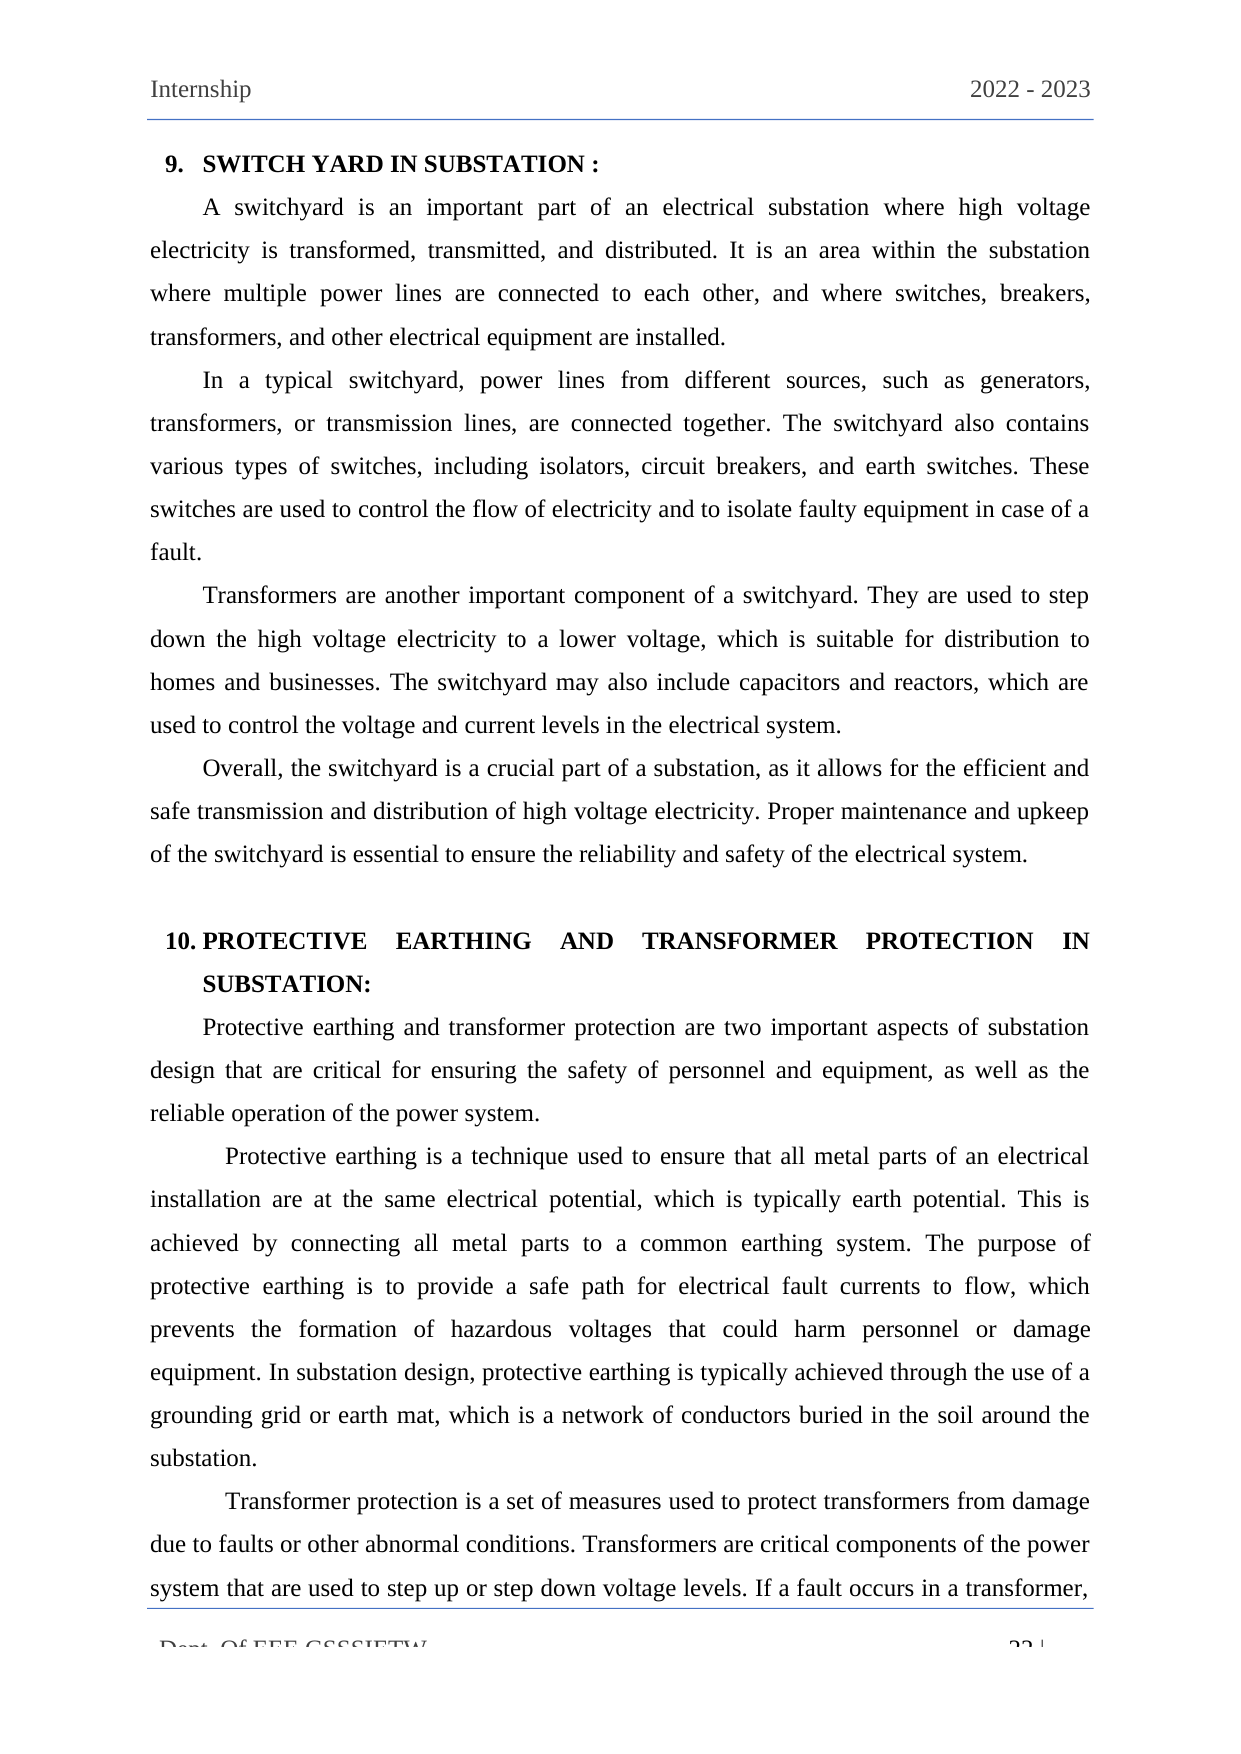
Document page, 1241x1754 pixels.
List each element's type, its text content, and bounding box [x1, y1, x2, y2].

text Protective earthing and transformer protection are two important aspects of substation design that are critical for ensuring the safety of personnel and equipment, as well as the reliable operation of the power system. [150, 1012, 1090, 1127]
text Overall, the switchyard is a crucial part of a substation, as it allows for the efficient and safe transmission and distribution of high voltage electricity. Proper maintenance and upkeep of the switchyard is essential to ensure the reliability and safety of the electrical system. [150, 753, 1090, 868]
text In a typical switchyard, power lines from different sources, such as generators, transformers, or transmission lines, are connected together. The switchyard also contains various types of switches, including isolators, circuit breakers, and earth switches. These switches are used to control the flow of electricity and to isolate faulty equipment in case of a fault. [150, 365, 1090, 566]
subtitle SWITCH YARD IN SUBSTATION : [165, 149, 1105, 178]
text Protective earthing is a technique used to ensure that all metal parts of an electrical installation are at the same electrical potential, which is typically earth potential. This is achieved by connecting all metal parts to a common earthing system. The purpose of protective earthing is to provide a safe path for electrical fault currents to flow, which prevents the formation of hazardous voltages that could harm personnel or damage equipment. In substation design, protective earthing is typically achieved through the use of a grounding grid or earth mat, which is a network of conductors buried in the soil around the substation. [150, 1141, 1091, 1472]
subtitle PROTECTIVE EARTHING AND TRANSFORMER PROTECTION IN SUBSTATION: [165, 926, 1090, 998]
text Transformers are another important component of a switchyard. They are used to step down the high voltage electricity to a lower voltage, which is suitable for distribution to homes and businesses. The switchyard may also include capacitors and reactors, which are used to control the voltage and current levels in the electrical system. [150, 581, 1090, 739]
text A switchyard is an important part of an electrical substation where high voltage electricity is transformed, transmitted, and distributed. It is an area within the substation where multiple power lines are connected to each other, and where switches, breakers, transformers, and other electrical equipment are installed. [150, 192, 1091, 350]
text Transformer protection is a set of measures used to protect transformers from damage due to faults or other abnormal conditions. Transformers are critical components of the power system that are used to step up or step down voltage levels. If a fault occurs in a transformer, [150, 1486, 1090, 1601]
